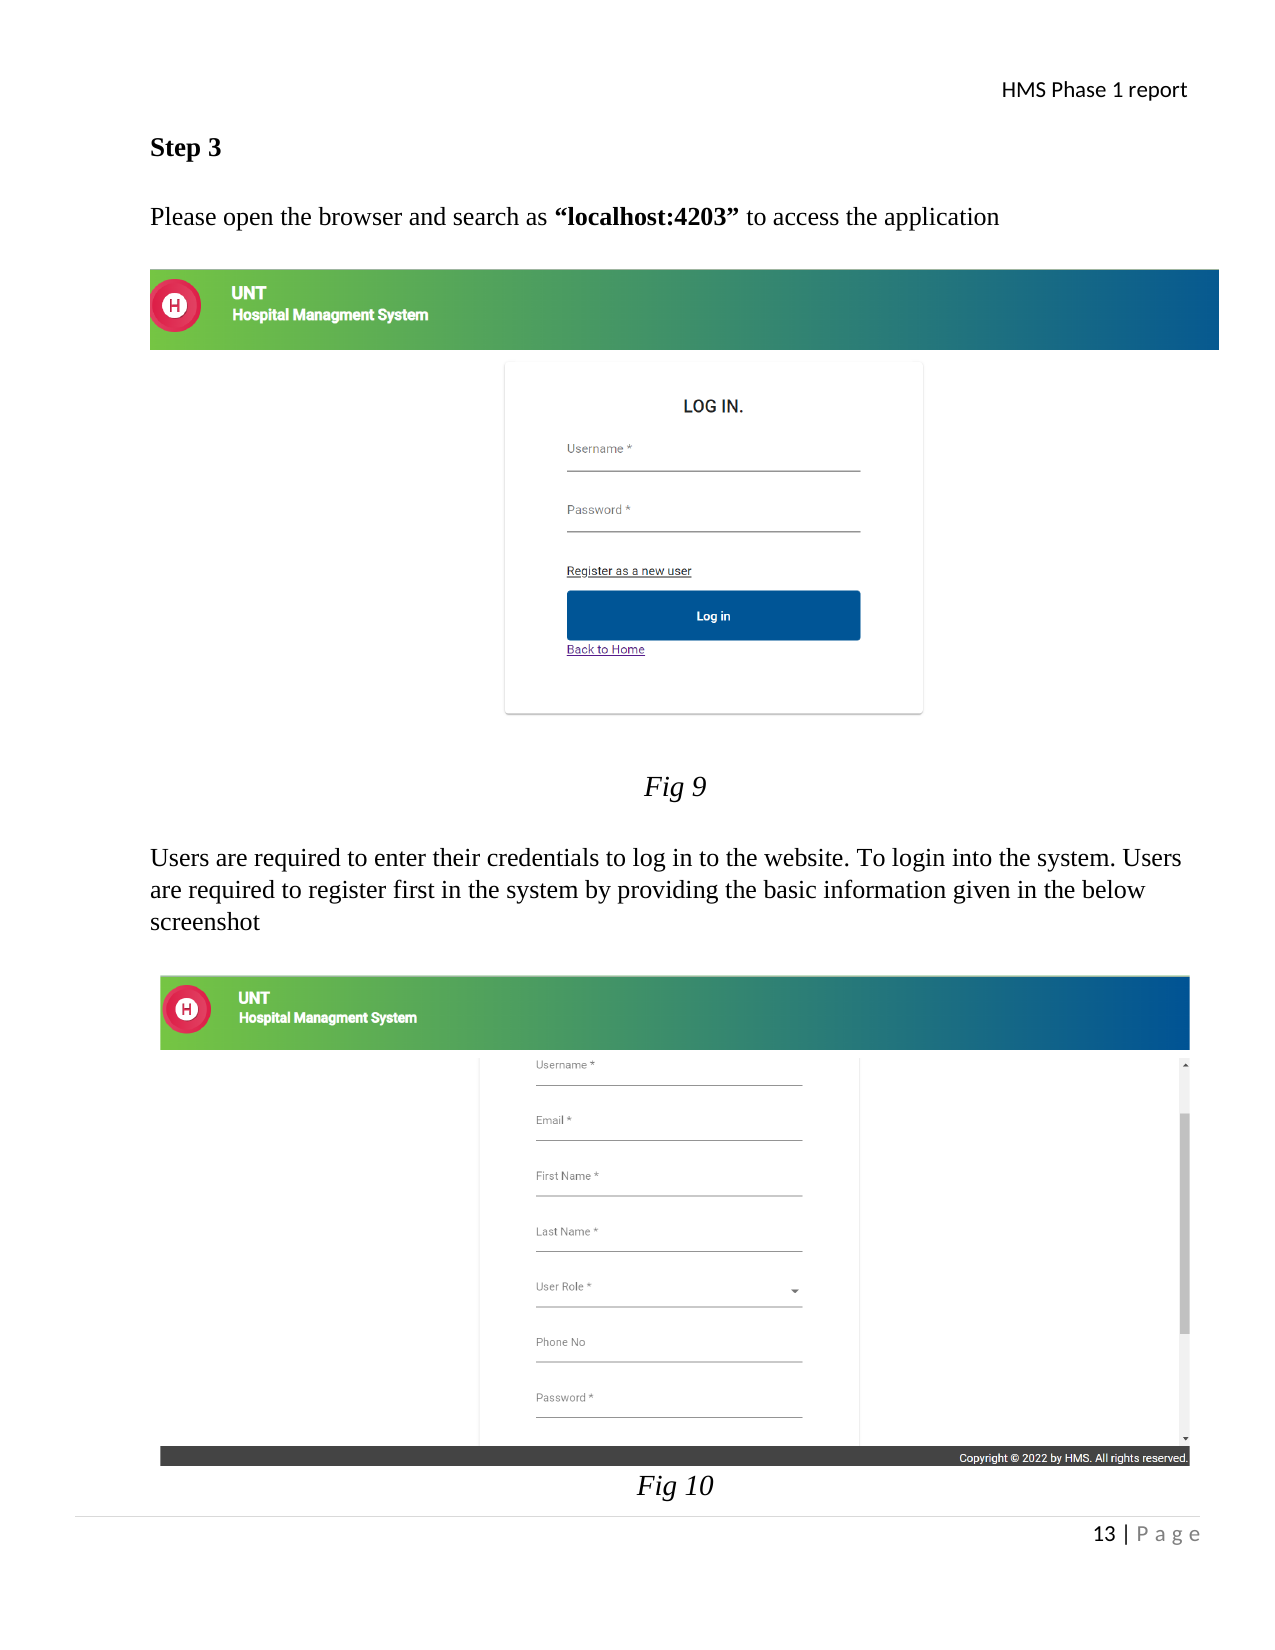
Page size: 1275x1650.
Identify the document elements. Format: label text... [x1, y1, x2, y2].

list Users are required to enter their credentials to log in to the website. To login into the system. Users are required to register first in the system by providing the basic information given in the below screenshot [150, 842, 1200, 936]
list Step 3 [150, 131, 1200, 162]
list Please open the browser and search as “localhost:4203” to access the application [150, 201, 1200, 231]
list Fig 10 [150, 1468, 1200, 1501]
picture [160, 975, 1190, 1466]
picture [150, 269, 1219, 768]
list Fig 9 [150, 769, 1200, 803]
